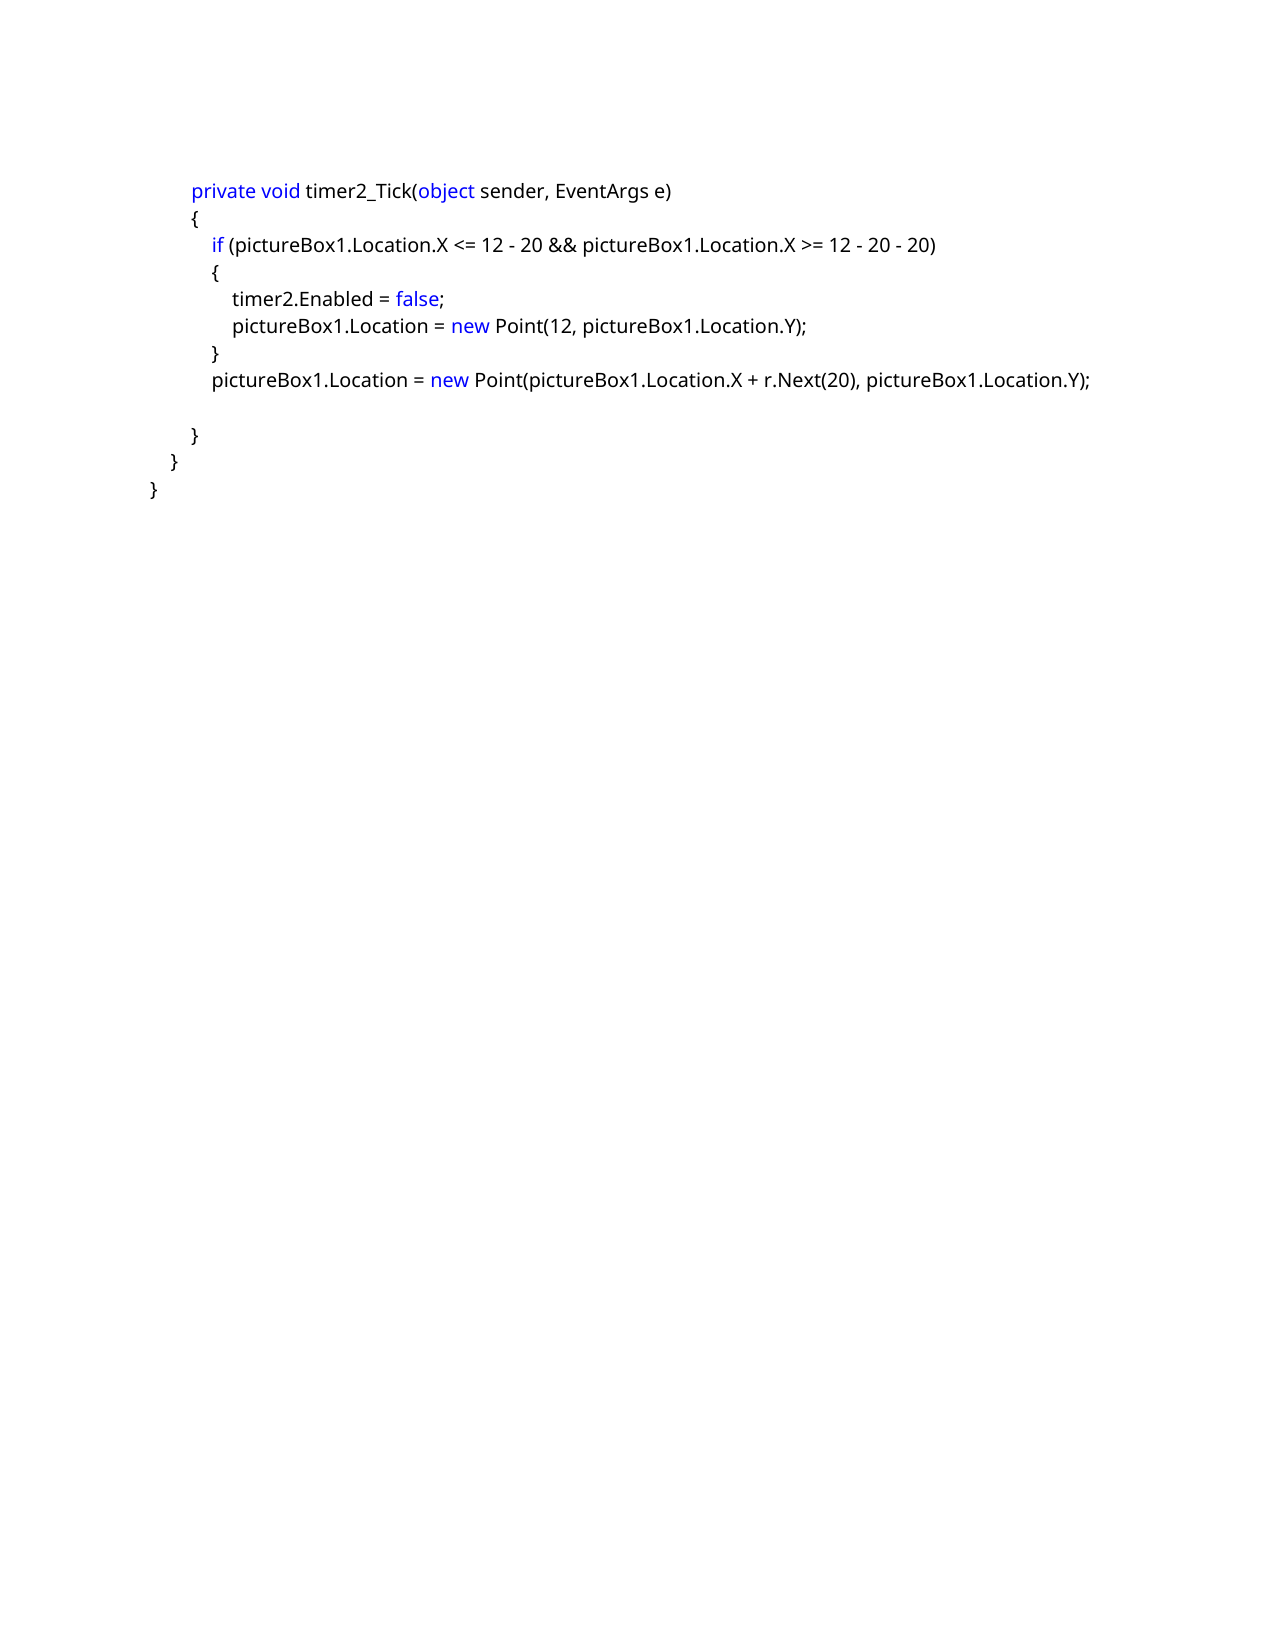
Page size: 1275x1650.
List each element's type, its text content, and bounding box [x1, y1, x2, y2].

text } [150, 448, 1125, 475]
text pictureBox1.Location = new Point(12, pictureBox1.Location.Y); [150, 312, 1125, 339]
text } [150, 421, 1125, 448]
text } [150, 339, 1125, 366]
text } [150, 475, 1125, 502]
text { [150, 258, 1125, 285]
text if (pictureBox1.Location.X <= 12 - 20 && pictureBox1.Location.X >= 12 - 20 - 20) [150, 231, 1125, 258]
text pictureBox1.Location = new Point(pictureBox1.Location.X + r.Next(20), pictureBox1.Location.Y); [150, 366, 1125, 393]
text { [150, 204, 1125, 231]
text timer2.Enabled = false; [150, 285, 1125, 312]
text private void timer2_Tick(object sender, EventArgs e) [150, 177, 1125, 204]
